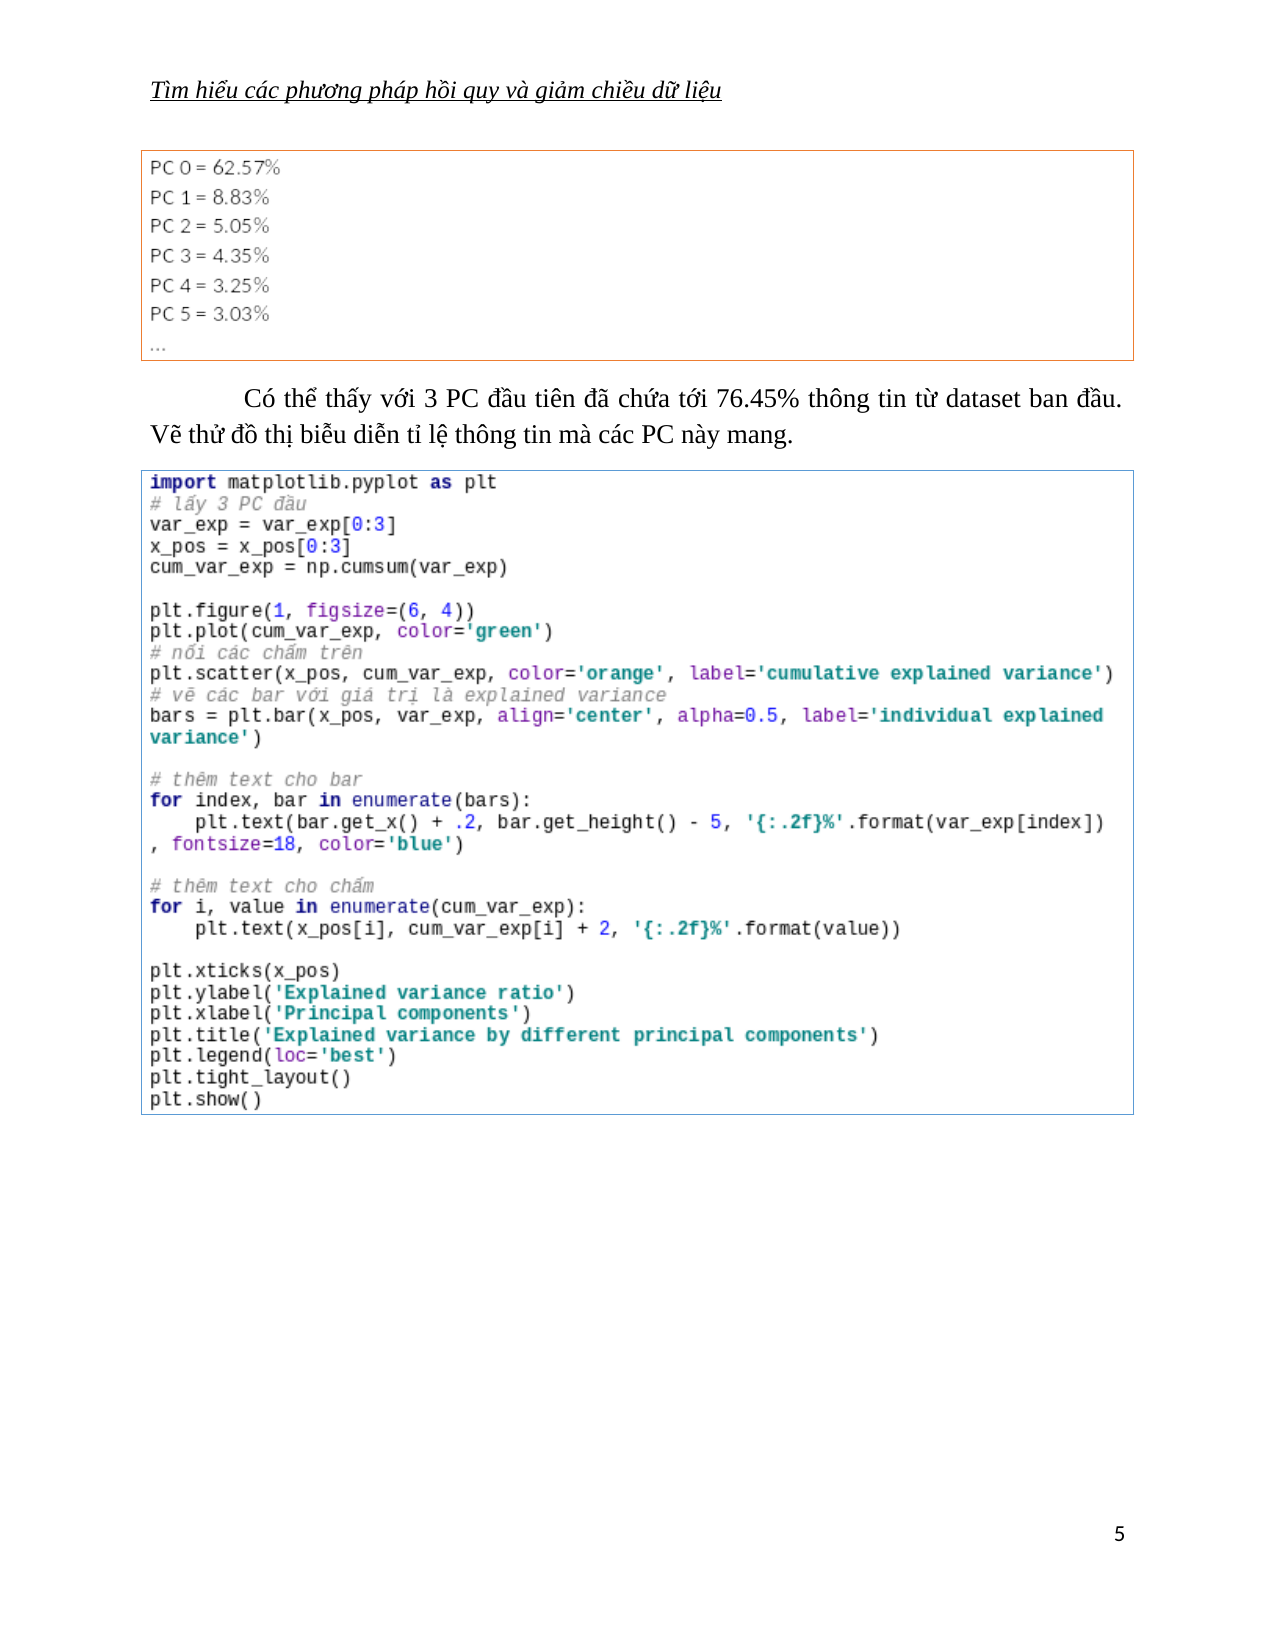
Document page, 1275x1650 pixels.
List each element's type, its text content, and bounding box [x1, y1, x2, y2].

text Có thể thấy với 3 PC đầu tiên đã chứa tới 76.45% thông tin từ dataset ban đầu. Vẽ thử đồ thị biễu diễn tỉ lệ thông tin mà các PC này mang. [150, 382, 1125, 449]
